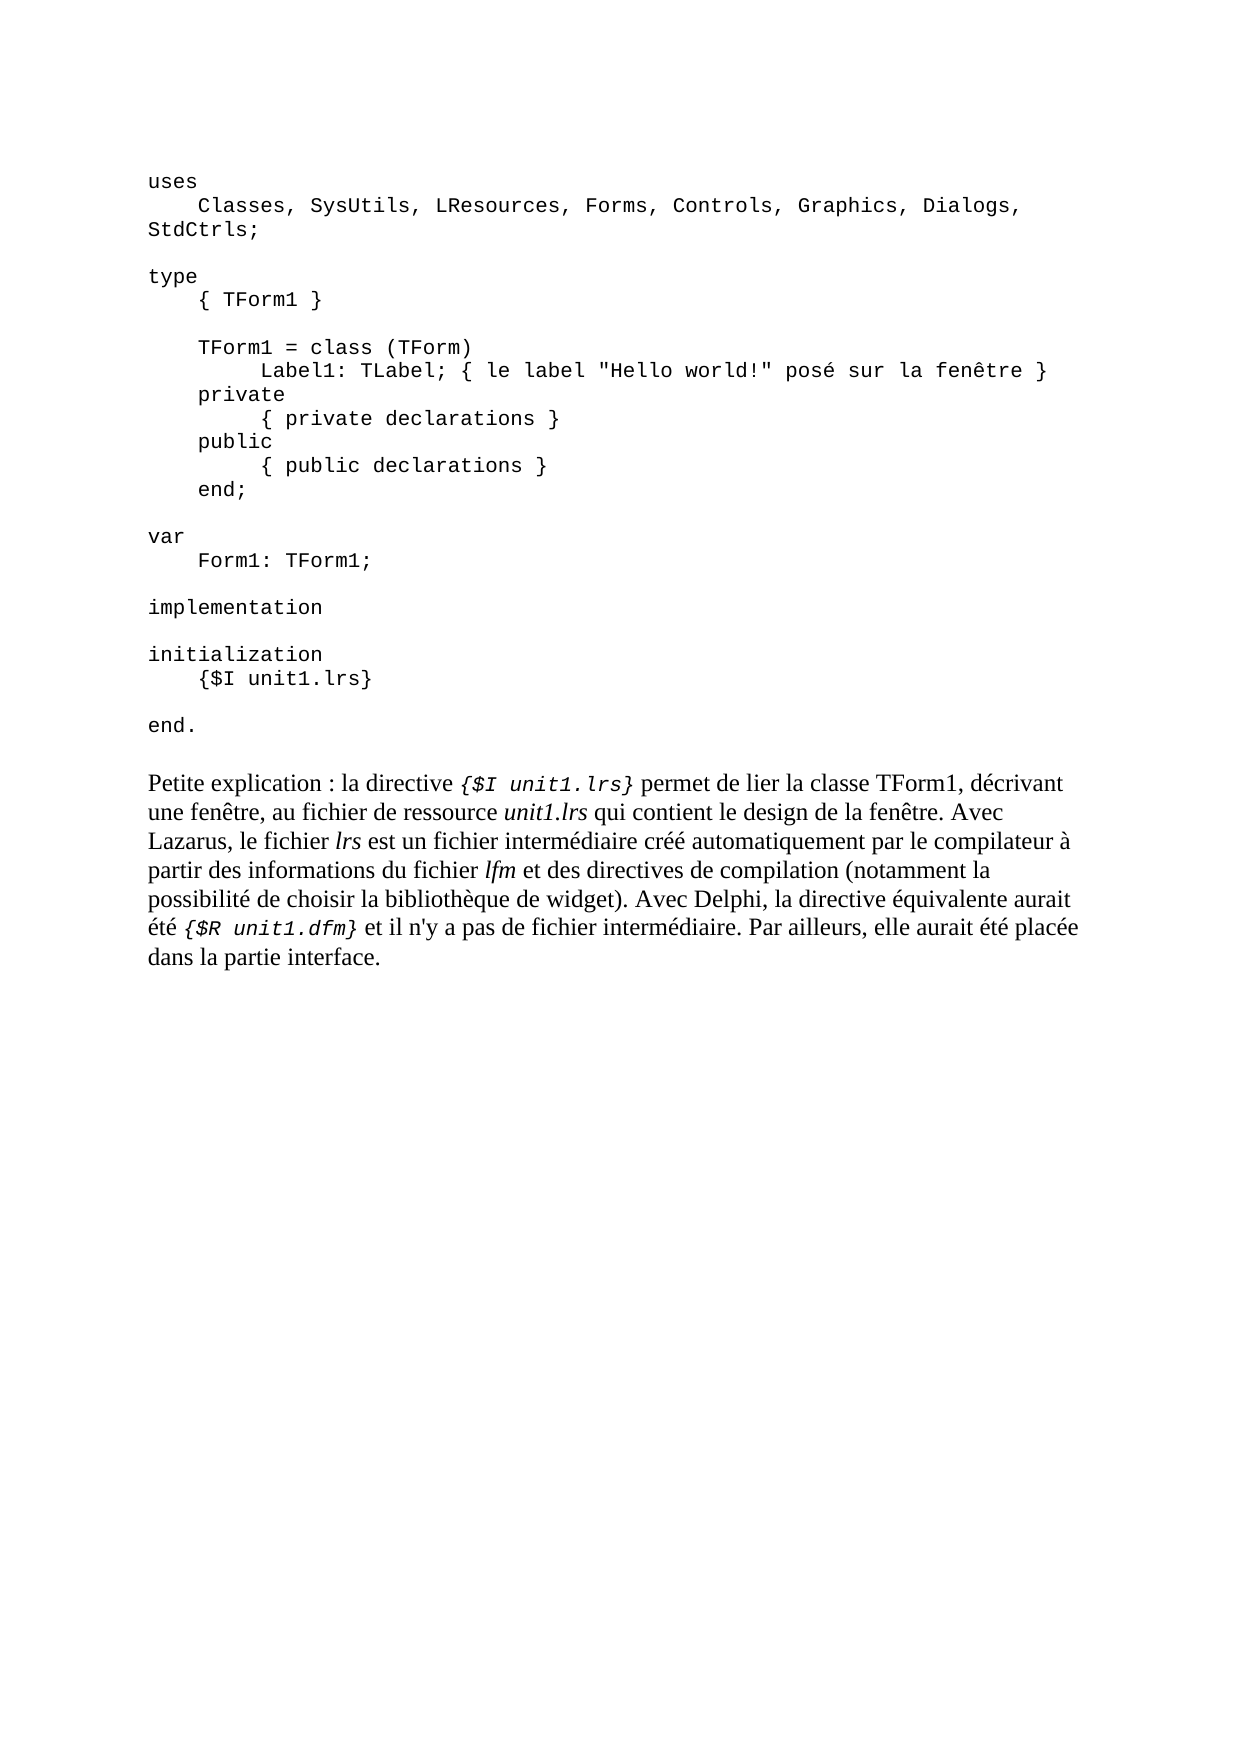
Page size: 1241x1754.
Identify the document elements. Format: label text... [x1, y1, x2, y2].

text type [148, 266, 1093, 289]
text end. [148, 715, 1093, 739]
text Label1: TLabel; { le label "Hello world!" posé sur la fenêtre } [148, 360, 1093, 384]
text implementation [148, 597, 1093, 621]
text end; [148, 479, 1093, 502]
text Classes, SysUtils, LResources, Forms, Controls, Graphics, Dialogs, StdCtrls; [148, 195, 1093, 242]
text TForm1 = class (TForm) [148, 337, 1093, 360]
text initialization [148, 644, 1093, 668]
text { TForm1 } [148, 289, 1093, 313]
text { public declarations } [148, 455, 1093, 479]
text Petite explication : la directive {$I unit1.lrs} permet de lier la classe TForm1, décrivant une fenêtre, au fichier de ressource unit1.lrs qui contient le design de la fenêtre. Avec Lazarus, le fichier lrs est un fichier intermédiaire créé automatiquement par le compilateur à partir des informations du fichier lfm et des directives de compilation (notamment la possibilité de choisir la bibliothèque de widget). Avec Delphi, la directive équivalente aurait été {$R unit1.dfm} et il n'y a pas de fichier intermédiaire. Par ailleurs, elle aurait été placée dans la partie interface. [148, 768, 1093, 971]
text private [148, 384, 1093, 408]
text uses [148, 171, 1093, 195]
text var [148, 526, 1093, 549]
text {$I unit1.lrs} [148, 668, 1093, 691]
text public [148, 431, 1093, 455]
text Form1: TForm1; [148, 549, 1093, 573]
text { private declarations } [148, 408, 1093, 431]
